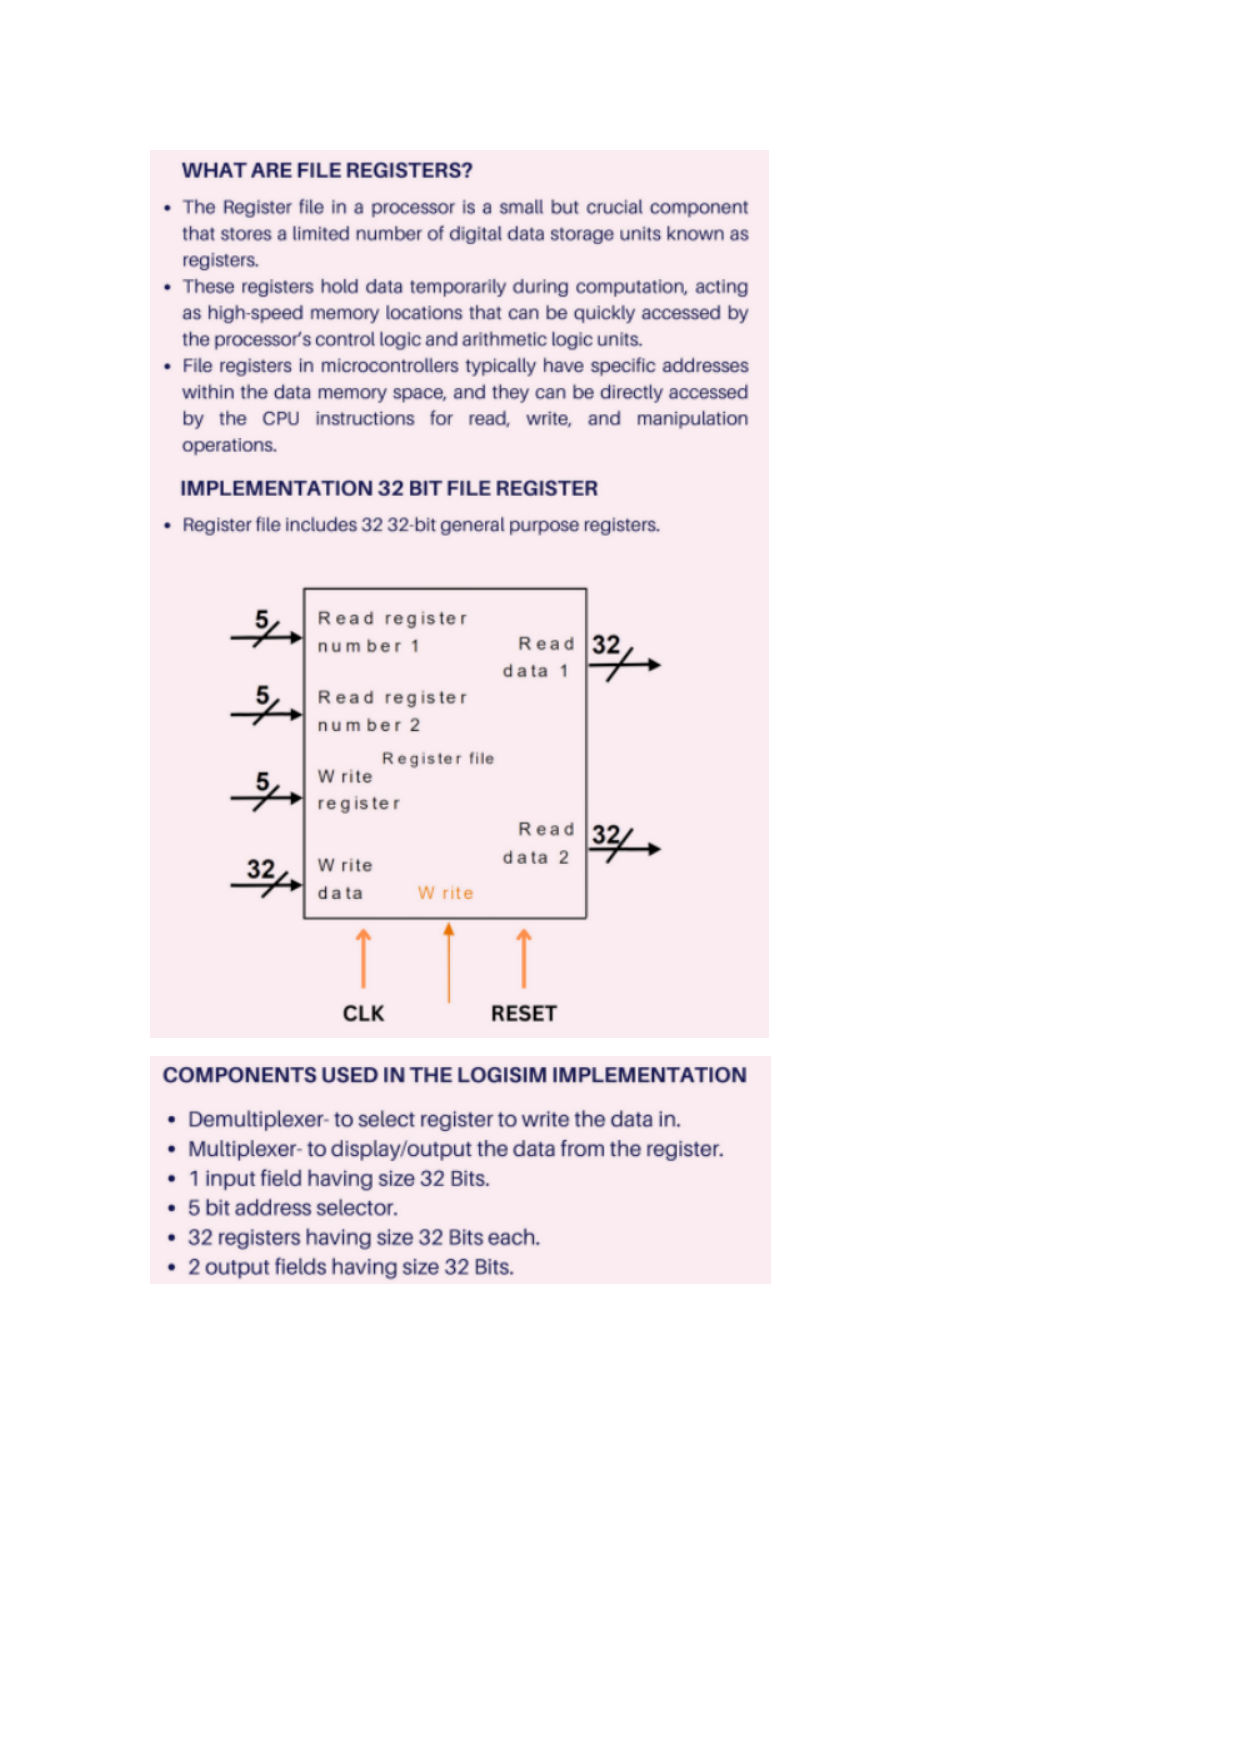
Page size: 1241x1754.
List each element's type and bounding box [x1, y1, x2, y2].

picture [150, 150, 769, 1038]
picture [150, 1056, 772, 1284]
